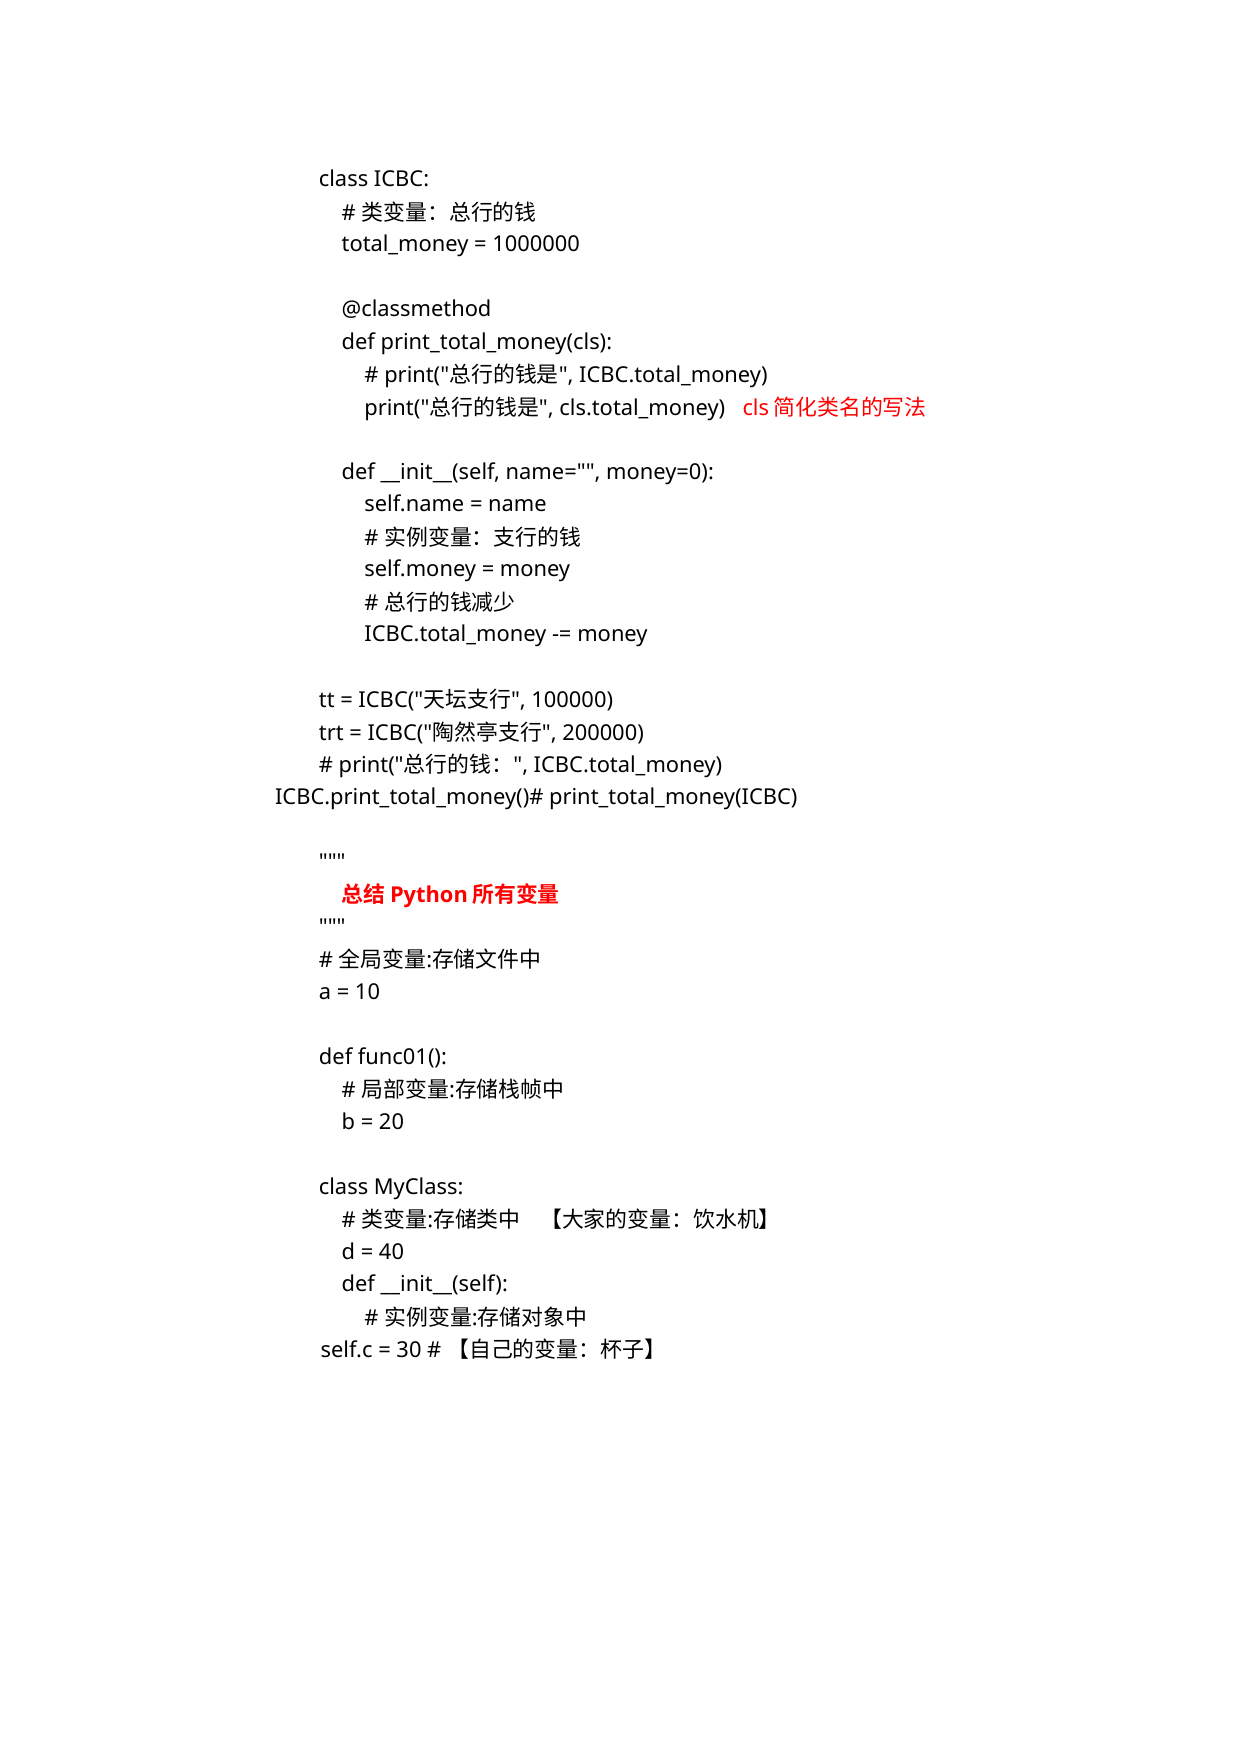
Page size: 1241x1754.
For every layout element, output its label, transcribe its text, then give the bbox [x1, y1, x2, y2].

list self.name = name [275, 487, 1053, 519]
list class ICBC: [275, 162, 1053, 194]
list # 全局变量:存储文件中 [275, 942, 1053, 974]
list ICBC.print_total_money()# print_total_money(ICBC) [275, 779, 1053, 812]
list def __init__(self): [275, 1267, 1053, 1299]
list """ [275, 909, 1053, 942]
list def func01(): [275, 1039, 1053, 1072]
list trt = ICBC("陶然亭支行", 200000) [275, 714, 1053, 747]
list a = 10 [275, 974, 1053, 1007]
list # 类变量：总行的钱 [275, 194, 1053, 227]
list print("总行的钱是", cls.total_money) cls简化类名的写法 [275, 389, 1053, 422]
list ICBC.total_money -= money [275, 617, 1053, 649]
list 总结Python所有变量 [275, 877, 1053, 909]
list class MyClass: [275, 1169, 1053, 1202]
list # print("总行的钱是", ICBC.total_money) [275, 357, 1053, 389]
list # 总行的钱减少 [275, 584, 1053, 617]
list def __init__(self, name="", money=0): [275, 454, 1053, 487]
list """ [275, 844, 1053, 877]
list b = 20 [275, 1104, 1053, 1137]
list self.money = money [275, 552, 1053, 584]
list def print_total_money(cls): [275, 324, 1053, 357]
list # 局部变量:存储栈帧中 [275, 1072, 1053, 1104]
list @classmethod [275, 292, 1053, 324]
list # 类变量:存储类中 【大家的变量：饮水机】 [275, 1202, 1053, 1234]
list d = 40 [275, 1234, 1053, 1267]
list total_money = 1000000 [275, 227, 1053, 259]
list # 实例变量:存储对象中 [275, 1299, 1053, 1332]
list self.c = 30 # 【自己的变量：杯子】 [275, 1332, 1053, 1364]
list tt = ICBC("天坛支行", 100000) [275, 682, 1053, 714]
list # 实例变量：支行的钱 [275, 519, 1053, 552]
list # print("总行的钱：", ICBC.total_money) [275, 747, 1053, 779]
